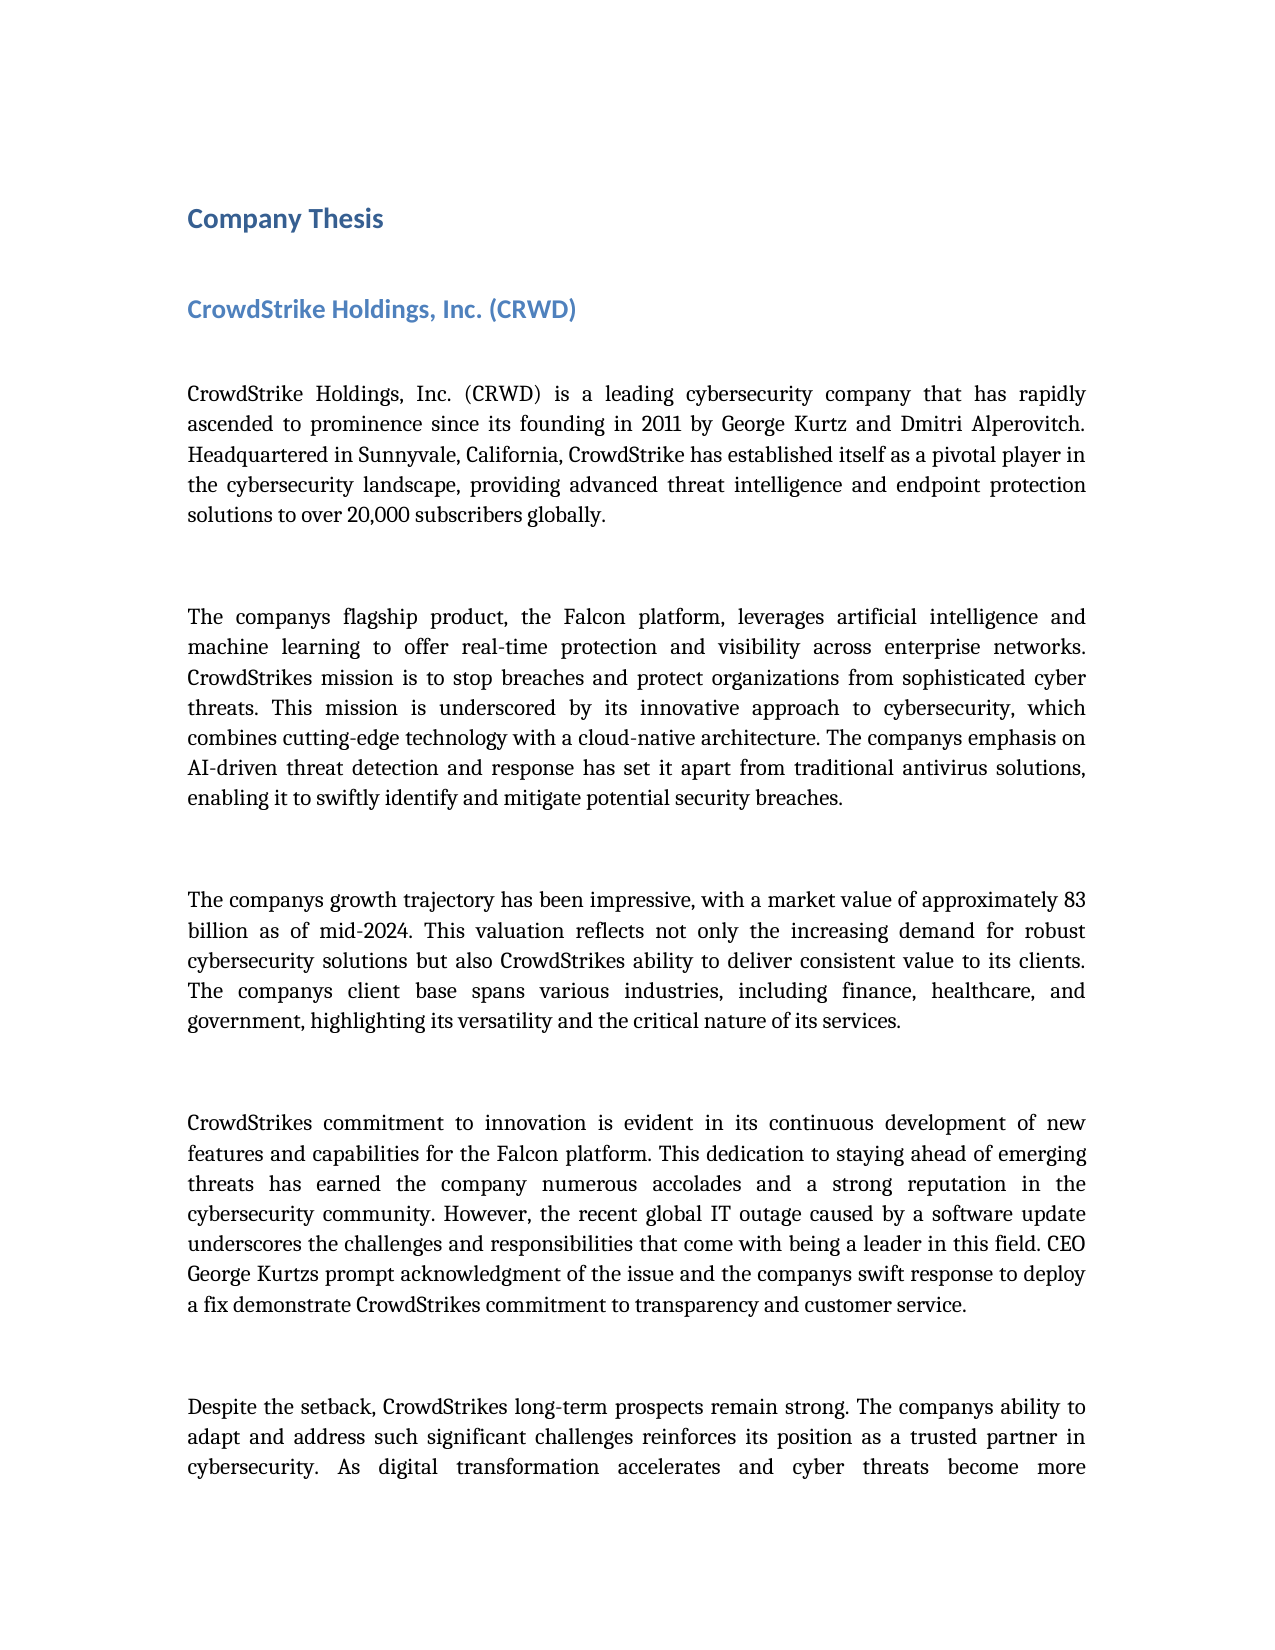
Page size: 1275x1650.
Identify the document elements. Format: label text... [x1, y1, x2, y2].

subtitle CrowdStrike Holdings, Inc. (CRWD) [187, 292, 1087, 325]
text The companys growth trajectory has been impressive, with a market value of approximately 83 billion as of mid-2024. This valuation reflects not only the increasing demand for robust cybersecurity solutions but also CrowdStrikes ability to deliver consistent value to its clients. The companys client base spans various industries, including finance, healthcare, and government, highlighting its versatility and the critical nature of its services. [187, 887, 1087, 1034]
subtitle Company Thesis [187, 200, 1087, 236]
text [187, 1393, 1087, 1480]
text The companys flagship product, the Falcon platform, leverages artificial intelligence and machine learning to offer real-time protection and visibility across enterprise networks. CrowdStrikes mission is to stop breaches and protect organizations from sophisticated cyber threats. This mission is underscored by its innovative approach to cybersecurity, which combines cutting-edge technology with a cloud-native architecture. The companys emphasis on AI-driven threat detection and response has set it apart from traditional antivirus solutions, enabling it to swiftly identify and mitigate potential security breaches. [187, 604, 1087, 811]
text CrowdStrike Holdings, Inc. (CRWD) is a leading cybersecurity company that has rapidly ascended to prominence since its founding in 2011 by George Kurtz and Dmitri Alperovitch. Headquartered in Sunnyvale, California, CrowdStrike has established itself as a pivotal player in the cybersecurity landscape, providing advanced threat intelligence and endpoint protection solutions to over 20,000 subscribers globally. [187, 381, 1087, 528]
text CrowdStrikes commitment to innovation is evident in its continuous development of new features and capabilities for the Falcon platform. This dedication to staying ahead of emerging threats has earned the company numerous accolades and a strong reputation in the cybersecurity community. However, the recent global IT outage caused by a software update underscores the challenges and responsibilities that come with being a leader in this field. CEO George Kurtzs prompt acknowledgment of the issue and the companys swift response to deploy a fix demonstrate CrowdStrikes commitment to transparency and customer service. [187, 1110, 1087, 1318]
